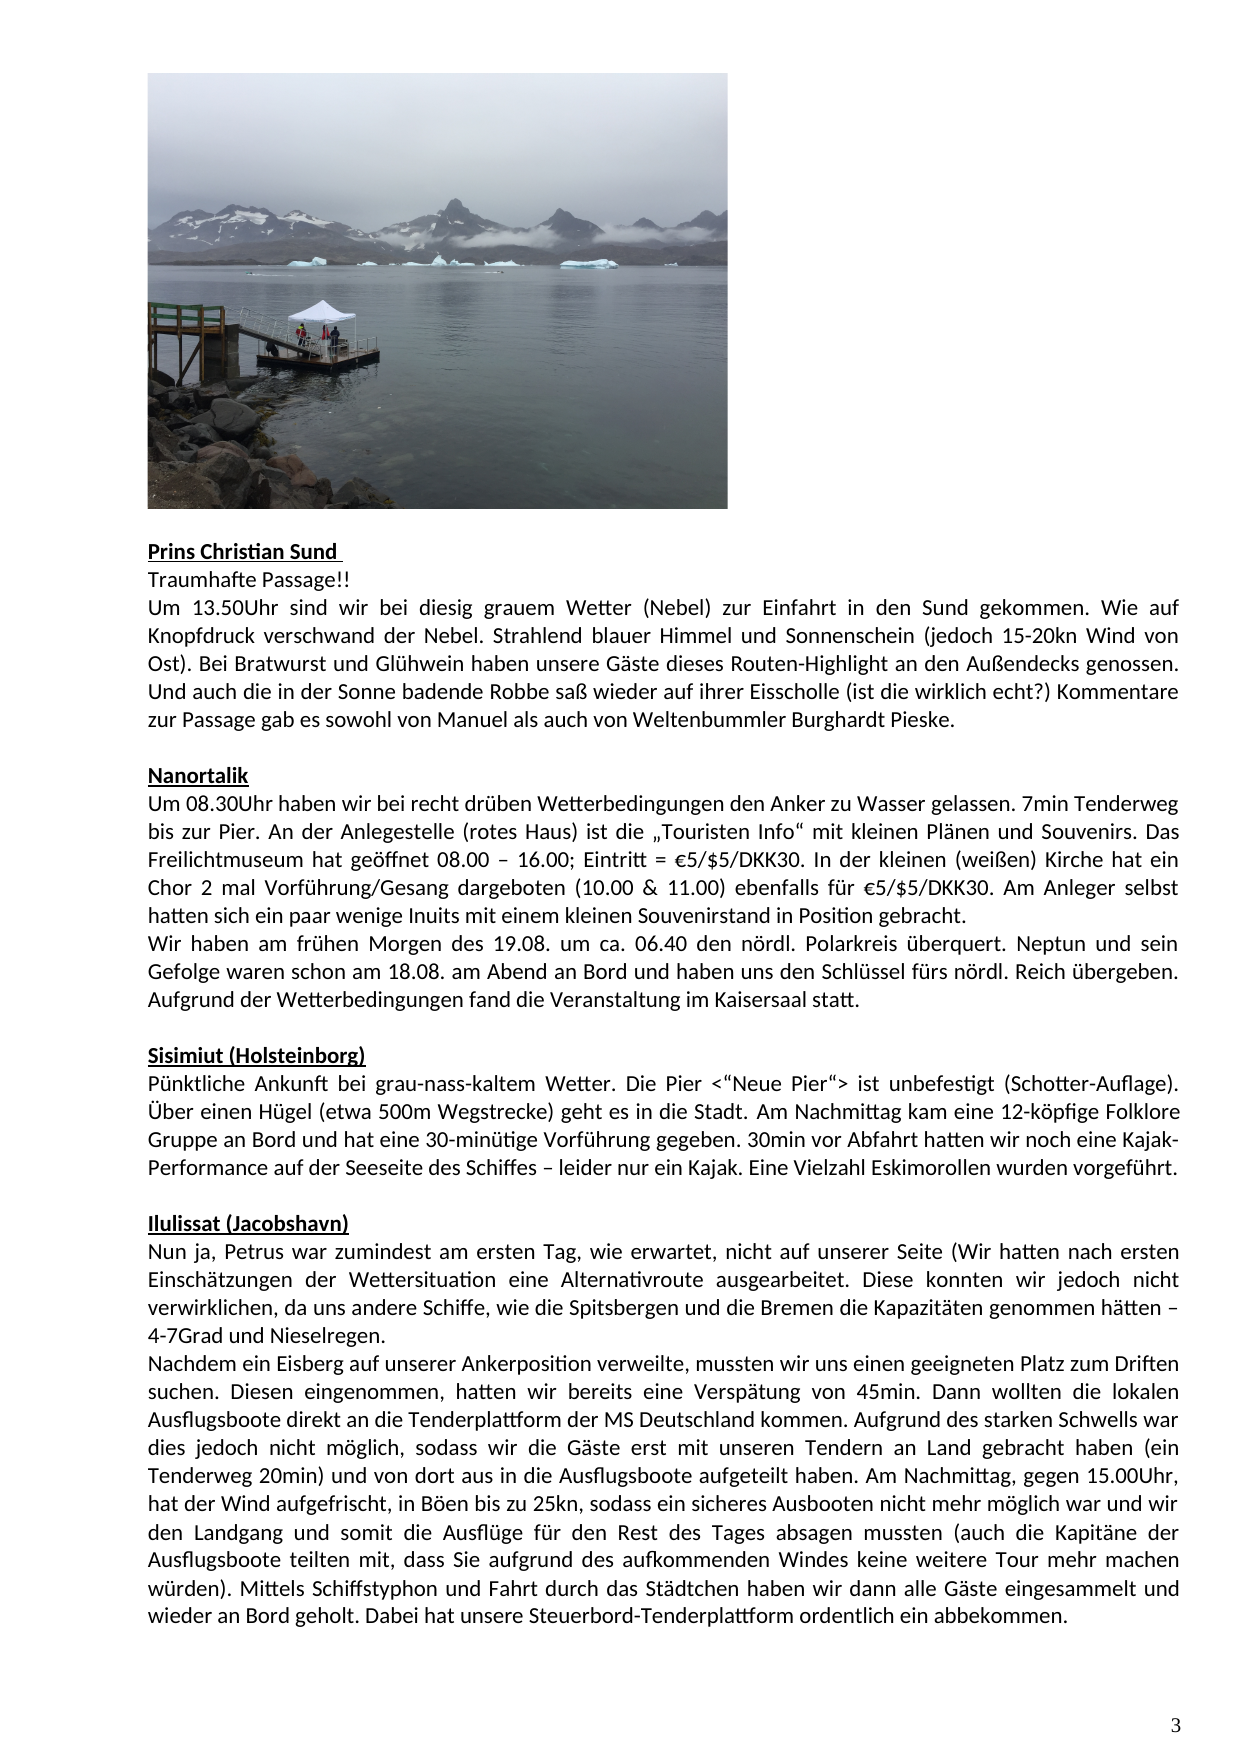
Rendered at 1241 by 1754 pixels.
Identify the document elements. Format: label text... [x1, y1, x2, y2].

text Wir haben am frühen Morgen des 19.08. um ca. 06.40 den nördl. Polarkreis überquert. Neptun und sein Gefolge waren schon am 18.08. am Abend an Bord und haben uns den Schlüssel fürs nördl. Reich übergeben. Aufgrund der Wetterbedingungen fand die Veranstaltung im Kaisersaal statt. [148, 929, 1181, 1013]
text Nachdem ein Eisberg auf unserer Ankerposition verweilte, mussten wir uns einen geeigneten Platz zum Driften suchen. Diesen eingenommen, hatten wir bereits eine Verspätung von 45min. Dann wollten die lokalen Ausflugsboote direkt an die Tenderplattform der MS Deutschland kommen. Aufgrund des starken Schwells war dies jedoch nicht möglich, sodass wir die Gäste erst mit unseren Tendern an Land gebracht haben (ein Tenderweg 20min) und von dort aus in die Ausflugsboote aufgeteilt haben. Am Nachmittag, gegen 15.00Uhr, hat der Wind aufgefrischt, in Böen bis zu 25kn, sodass ein sicheres Ausbooten nicht mehr möglich war und wir den Landgang und somit die Ausflüge für den Rest des Tages absagen mussten (auch die Kapitäne der Ausflugsboote teilten mit, dass Sie aufgrund des aufkommenden Windes keine weitere Tour mehr machen würden). Mittels Schiffstyphon und Fahrt durch das Städtchen haben wir dann alle Gäste eingesammelt und wieder an Bord geholt. Dabei hat unsere Steuerbord-Tenderplattform ordentlich ein abbekommen. [148, 1349, 1181, 1630]
text Traumhafte Passage!! [148, 565, 1181, 593]
picture [147, 73, 728, 509]
text Ilulissat (Jacobshavn) [148, 1209, 1181, 1237]
text Nanortalik [148, 761, 1181, 789]
text Pünktliche Ankunft bei grau-nass-kaltem Wetter. Die Pier <“Neue Pier“> ist unbefestigt (Schotter-Auflage). Über einen Hügel (etwa 500m Wegstrecke) geht es in die Stadt. Am Nachmittag kam eine 12-köpfige Folklore Gruppe an Bord und hat eine 30-minütige Vorführung gegeben. 30min vor Abfahrt hatten wir noch eine Kajak-Performance auf der Seeseite des Schiffes – leider nur ein Kajak. Eine Vielzahl Eskimorollen wurden vorgeführt. [148, 1069, 1181, 1181]
text Sisimiut (Holsteinborg) [148, 1041, 1181, 1069]
text Um 13.50Uhr sind wir bei diesig grauem Wetter (Nebel) zur Einfahrt in den Sund gekommen. Wie auf Knopfdruck verschwand der Nebel. Strahlend blauer Himmel und Sonnenschein (jedoch 15-20kn Wind von Ost). Bei Bratwurst und Glühwein haben unsere Gäste dieses Routen-Highlight an den Außendecks genossen. Und auch die in der Sonne badende Robbe saß wieder auf ihrer Eisscholle (ist die wirklich echt?) Kommentare zur Passage gab es sowohl von Manuel als auch von Weltenbummler Burghardt Pieske. [148, 593, 1181, 733]
text Prins Christian Sund [148, 537, 1181, 565]
text Nun ja, Petrus war zumindest am ersten Tag, wie erwartet, nicht auf unserer Seite (Wir hatten nach ersten Einschätzungen der Wettersituation eine Alternativroute ausgearbeitet. Diese konnten wir jedoch nicht verwirklichen, da uns andere Schiffe, wie die Spitsbergen und die Bremen die Kapazitäten genommen hätten – 4-7Grad und Nieselregen. [148, 1237, 1181, 1349]
text Um 08.30Uhr haben wir bei recht drüben Wetterbedingungen den Anker zu Wasser gelassen. 7min Tenderweg bis zur Pier. An der Anlegestelle (rotes Haus) ist die „Touristen Info“ mit kleinen Plänen und Souvenirs. Das Freilichtmuseum hat geöffnet 08.00 – 16.00; Eintritt = €5/$5/DKK30. In der kleinen (weißen) Kirche hat ein Chor 2 mal Vorführung/Gesang dargeboten (10.00 & 11.00) ebenfalls für €5/$5/DKK30. Am Anleger selbst hatten sich ein paar wenige Inuits mit einem kleinen Souvenirstand in Position gebracht. [148, 789, 1181, 929]
